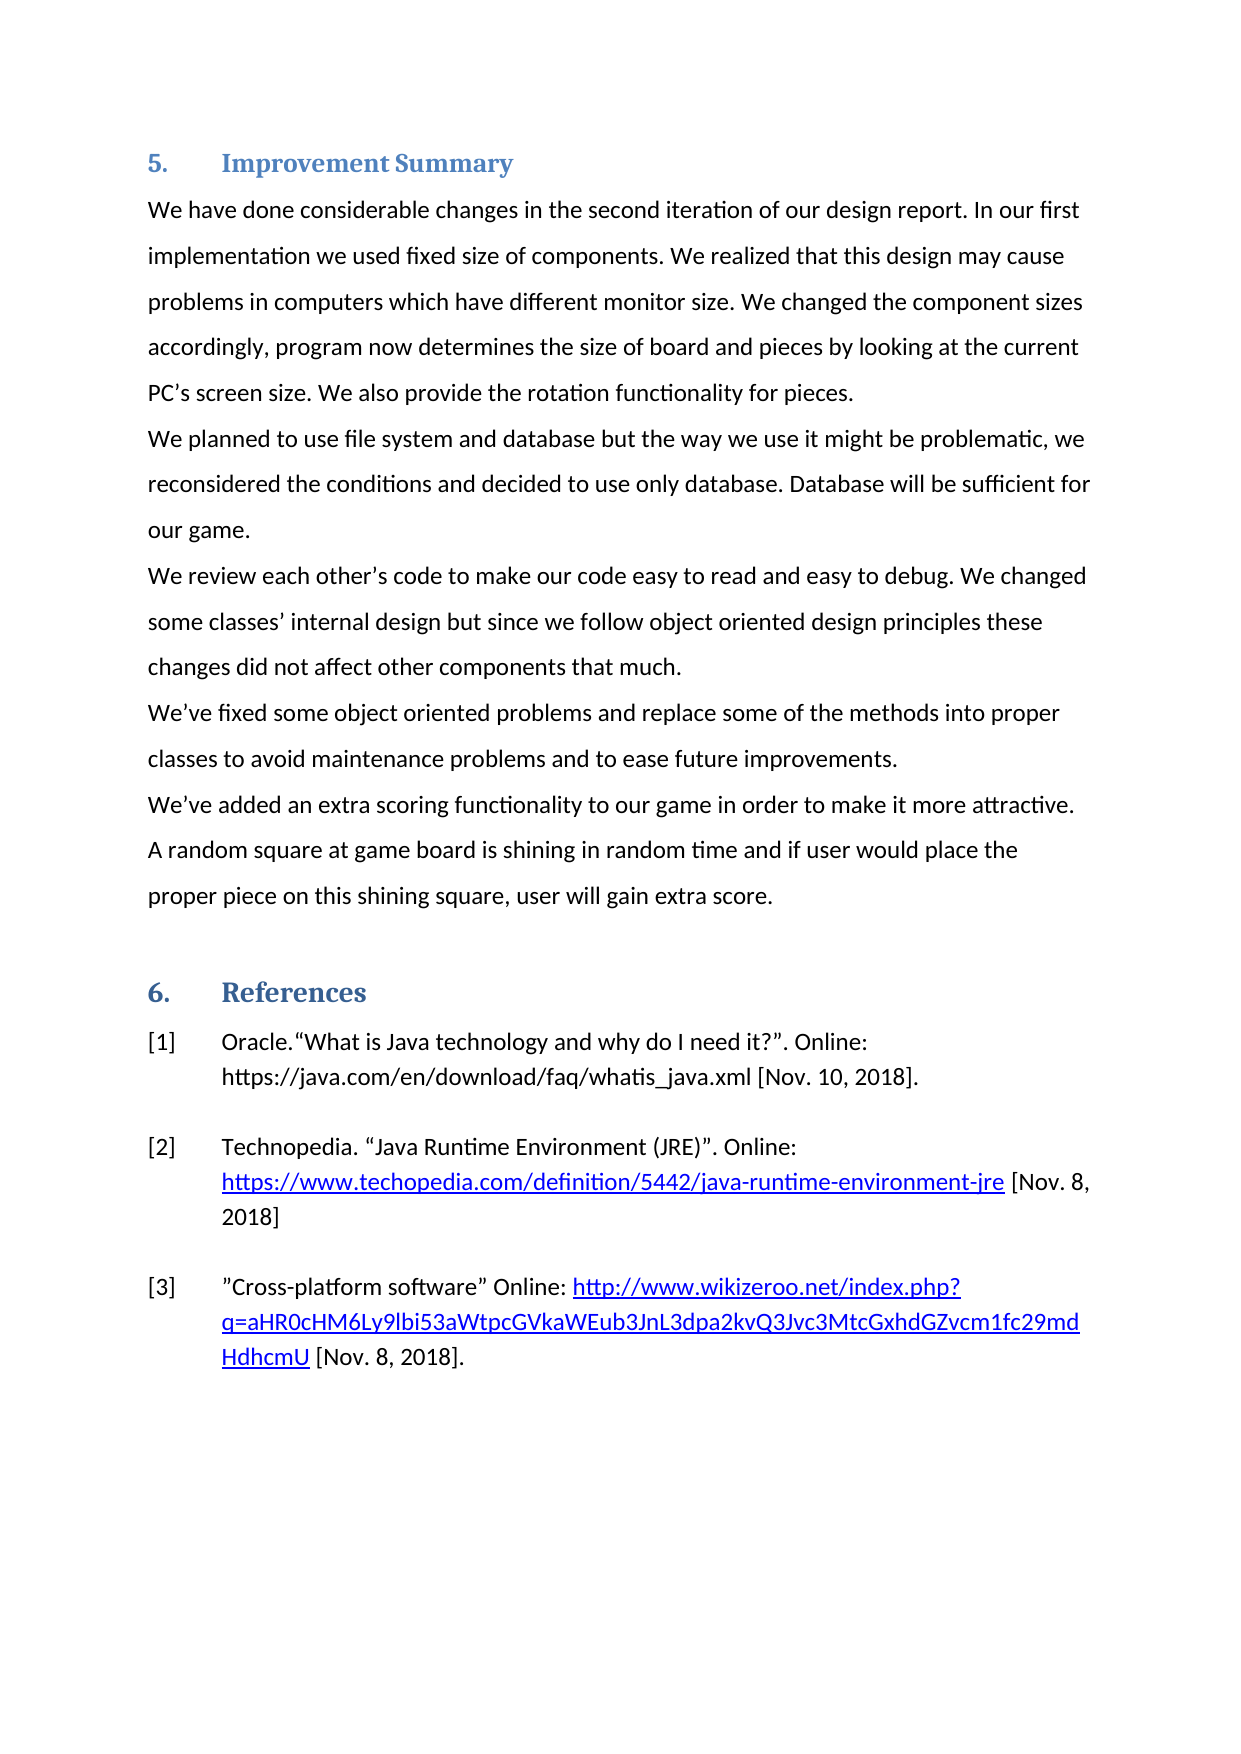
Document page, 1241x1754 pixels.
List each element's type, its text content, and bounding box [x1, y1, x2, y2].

subtitle Improvement Summary [148, 148, 1093, 179]
text https://java.com/en/download/faq/whatis_java.xml [Nov. 10, 2018]. [148, 1061, 1093, 1092]
text [3] ”Cross-platform software” Online: http://www.wikizeroo.net/index.php?q=aHR0cHM6Ly9lbi53aWtpcGVkaWEub3JnL3dpa2kvQ3Jvc3MtcGxhdGZvcm1fc29mdHdhcmU [Nov. 8, 2018]. [148, 1271, 1093, 1372]
text We have done considerable changes in the second iteration of our design report. In our first implementation we used fixed size of components. We realized that this design may cause problems in computers which have different monitor size. We changed the component sizes accordingly, program now determines the size of board and pieces by looking at the current PC’s screen size. We also provide the rotation functionality for pieces. [148, 194, 1093, 408]
text [1] Oracle.“What is Java technology and why do I need it?”. Online: [148, 1026, 1093, 1057]
text We review each other’s code to make our code easy to read and easy to debug. We changed some classes’ internal design but since we follow object oriented design principles these changes did not affect other components that much. [148, 560, 1093, 682]
text We’ve added an extra scoring functionality to our game in order to make it more attractive. A random square at game board is shining in random time and if user would place the proper piece on this shining square, user will gain extra score. [148, 789, 1093, 911]
text [2] Technopedia. “Java Runtime Environment (JRE)”. Online: https://www.techopedia.com/definition/5442/java-runtime-environment-jre [Nov. 8, 2018] [148, 1131, 1093, 1232]
text We planned to use file system and database but the way we use it might be problematic, we reconsidered the conditions and decided to use only database. Database will be sufficient for our game. [148, 423, 1093, 545]
subtitle References [148, 976, 1093, 1009]
text We’ve fixed some object oriented problems and replace some of the methods into proper classes to avoid maintenance problems and to ease future improvements. [148, 697, 1093, 773]
